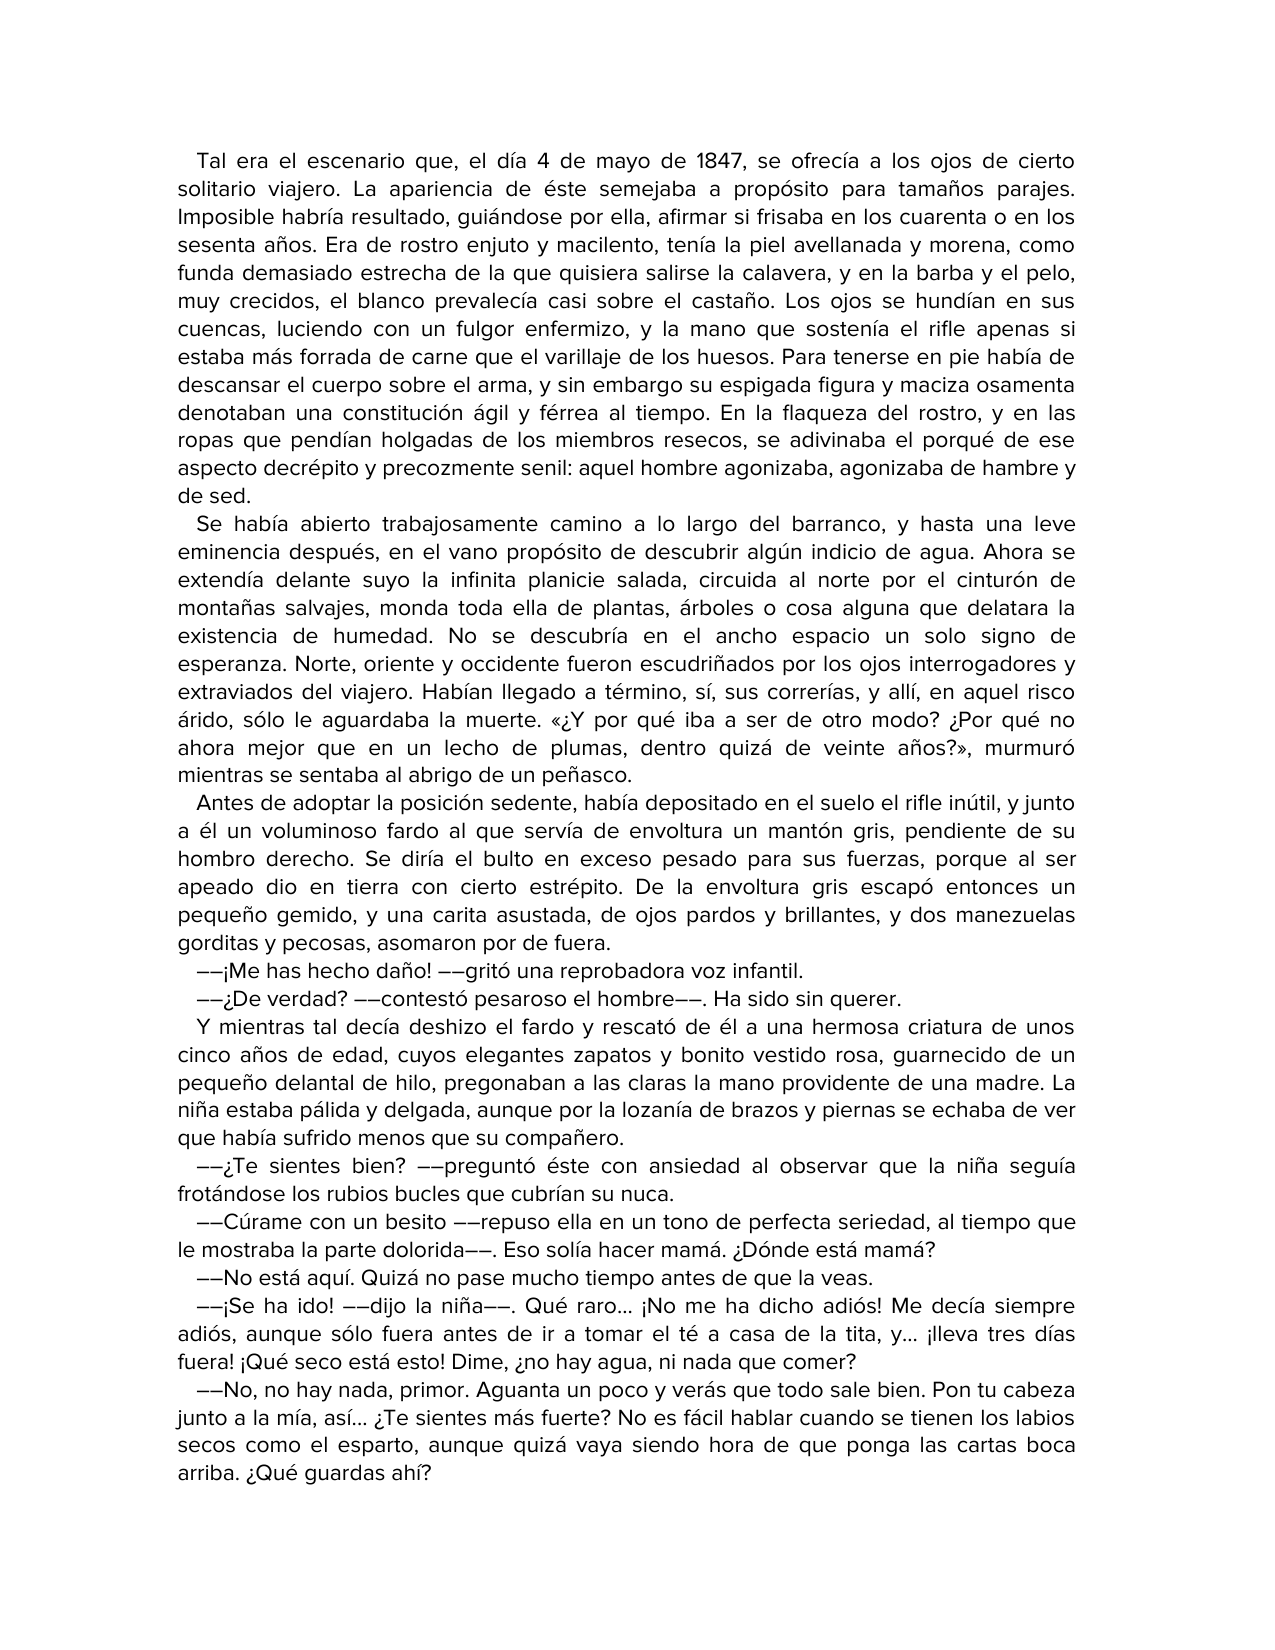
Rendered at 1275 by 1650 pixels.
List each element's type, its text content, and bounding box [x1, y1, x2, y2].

text Tal era el escenario que, el día 4 de mayo de 1847, se ofrecía a los ojos de cierto solitario viajero. La apariencia de éste semejaba a propósito para tamaños parajes. Imposible habría resultado, guiándose por ella, afirmar si frisaba en los cuarenta o en los sesenta años. Era de rostro enjuto y macilento, tenía la piel avellanada y morena, como funda demasiado estrecha de la que quisiera salirse la calavera, y en la barba y el pelo, muy crecidos, el blanco prevalecía casi sobre el castaño. Los ojos se hundían en sus cuencas, luciendo con un fulgor enfermizo, y la mano que sostenía el rifle apenas si estaba más forrada de carne que el varillaje de los huesos. Para tenerse en pie había de descansar el cuerpo sobre el arma, y sin embargo su espigada figura y maciza osamenta denotaban una constitución ágil y férrea al tiempo. En la flaqueza del rostro, y en las ropas que pendían holgadas de los miembros resecos, se adivinaba el porqué de ese aspecto decrépito y precozmente senil: aquel hombre agonizaba, agonizaba de hambre y de sed. [177, 148, 1077, 511]
text ––¡Se ha ido! ––dijo la niña––. Qué raro... ¡No me ha dicho adiós! Me decía siempre adiós, aunque sólo fuera antes de ir a tomar el té a casa de la tita, y... ¡lleva tres días fuera! ¡Qué seco está esto! Dime, ¿no hay agua, ni nada que comer? [177, 1292, 1077, 1376]
text ––¡Me has hecho daño! ––gritó una reprobadora voz infantil. [177, 957, 1077, 985]
text ––¿Te sientes bien? ––preguntó éste con ansiedad al observar que la niña seguía frotándose los rubios bucles que cubrían su nuca. [177, 1153, 1077, 1208]
text ––No está aquí. Quizá no pase mucho tiempo antes de que la veas. [177, 1264, 1077, 1292]
text Y mientras tal decía deshizo el fardo y rescató de él a una hermosa criatura de unos cinco años de edad, cuyos elegantes zapatos y bonito vestido rosa, guarnecido de un pequeño delantal de hilo, pregonaban a las claras la mano providente de una madre. La niña estaba pálida y delgada, aunque por la lozanía de brazos y piernas se echaba de ver que había sufrido menos que su compañero. [177, 1013, 1077, 1153]
text ––No, no hay nada, primor. Aguanta un poco y verás que todo sale bien. Pon tu cabeza junto a la mía, así... ¿Te sientes más fuerte? No es fácil hablar cuando se tienen los labios secos como el esparto, aunque quizá vaya siendo hora de que ponga las cartas boca arriba. ¿Qué guardas ahí? [177, 1376, 1077, 1488]
text ––¿De verdad? ––contestó pesaroso el hombre––. Ha sido sin querer. [177, 985, 1077, 1013]
text ––Cúrame con un besito ––repuso ella en un tono de perfecta seriedad, al tiempo que le mostraba la parte dolorida––. Eso solía hacer mamá. ¿Dónde está mamá? [177, 1208, 1077, 1264]
text Se había abierto trabajosamente camino a lo largo del barranco, y hasta una leve eminencia después, en el vano propósito de descubrir algún indicio de agua. Ahora se extendía delante suyo la infinita planicie salada, circuida al norte por el cinturón de montañas salvajes, monda toda ella de plantas, árboles o cosa alguna que delatara la existencia de humedad. No se descubría en el ancho espacio un solo signo de esperanza. Norte, oriente y occidente fueron escudriñados por los ojos interrogadores y extraviados del viajero. Habían llegado a término, sí, sus correrías, y allí, en aquel risco árido, sólo le aguardaba la muerte. «¿Y por qué iba a ser de otro modo? ¿Por qué no ahora mejor que en un lecho de plumas, dentro quizá de veinte años?», murmuró mientras se sentaba al abrigo de un peñasco. [177, 511, 1077, 790]
text Antes de adoptar la posición sedente, había depositado en el suelo el rifle inútil, y junto a él un voluminoso fardo al que servía de envoltura un mantón gris, pendiente de su hombro derecho. Se diría el bulto en exceso pesado para sus fuerzas, porque al ser apeado dio en tierra con cierto estrépito. De la envoltura gris escapó entonces un pequeño gemido, y una carita asustada, de ojos pardos y brillantes, y dos manezuelas gorditas y pecosas, asomaron por de fuera. [177, 790, 1077, 957]
